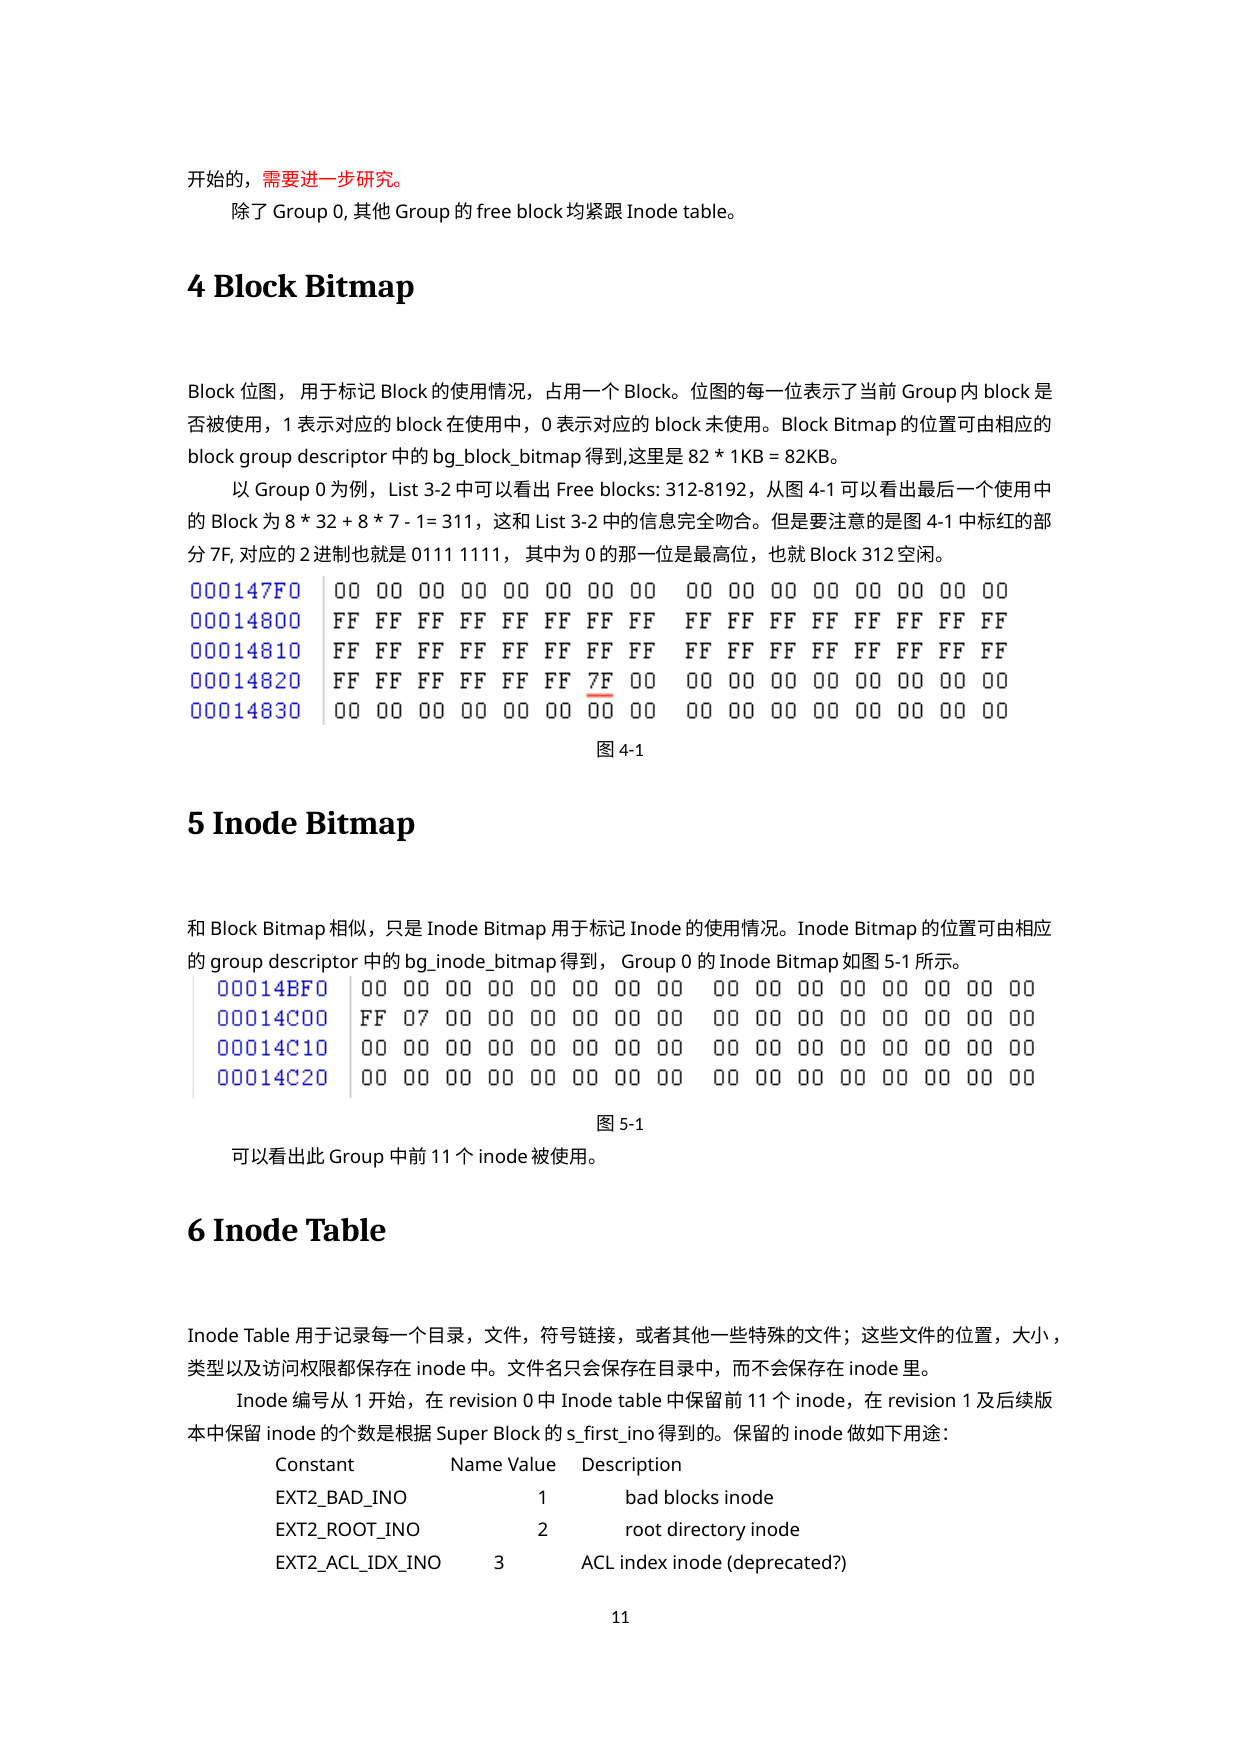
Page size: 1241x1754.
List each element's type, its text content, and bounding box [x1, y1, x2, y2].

text Constant Name Value Description [231, 1448, 1053, 1481]
text Inode Table 用于记录每一个目录，文件，符号链接，或者其他一些特殊的文件；这些文件的位置，大小，类型以及访问权限都保存在inode中。文件名只会保存在目录中，而不会保存在inode里。 [187, 1318, 1053, 1383]
text Block 位图， 用于标记Block的使用情况，占用一个Block。位图的每一位表示了当前Group内block是否被使用，1表示对应的block在使用中，0表示对应的block未使用。Block Bitmap的位置可由相应的block group descriptor中的bg_block_bitmap得到,这里是82 * 1KB = 82KB。 [187, 374, 1053, 472]
text EXT2_BAD_INO 1 bad blocks inode [231, 1481, 1053, 1513]
subtitle 5 Inode Bitmap [187, 791, 1053, 856]
text EXT2_ACL_IDX_INO 3 ACL index inode (deprecated?) [231, 1546, 1053, 1578]
text 和Block Bitmap相似，只是Inode Bitmap 用于标记Inode的使用情况。Inode Bitmap的位置可由相应的group descriptor 中的bg_inode_bitmap得到， Group 0 的Inode Bitmap如图5-1所示。 [187, 911, 1053, 976]
text 除了Group 0, 其他Group的free block均紧跟Inode table。 [187, 194, 1053, 227]
text 图4-1 [187, 732, 1053, 764]
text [187, 162, 1053, 194]
text 以Group 0为例，List 3-2中可以看出Free blocks: 312-8192，从图4-1可以看出最后一个使用中的 Block为8 * 32 + 8 * 7 - 1= 311，这和List 3-2中的信息完全吻合。但是要注意的是图4-1中标红的部分7F, 对应的2进制也就是0111 1111， 其中为0的那一位是最高位，也就Block 312空闲。 [187, 472, 1053, 569]
text EXT2_ROOT_INO 2 root directory inode [231, 1513, 1053, 1546]
subtitle 4 Block Bitmap [187, 254, 1053, 319]
picture [192, 976, 1048, 1098]
text Inode编号从1开始，在revision 0中 Inode table中保留前11个inode，在revision 1及后续版本中保留inode的个数是根据Super Block的s_first_ino得到的。保留的inode做如下用途： [187, 1383, 1053, 1448]
text 可以看出此Group 中前11个inode被使用。 [187, 1139, 1053, 1171]
subtitle 6 Inode Table [187, 1198, 1053, 1263]
picture [187, 576, 1018, 725]
